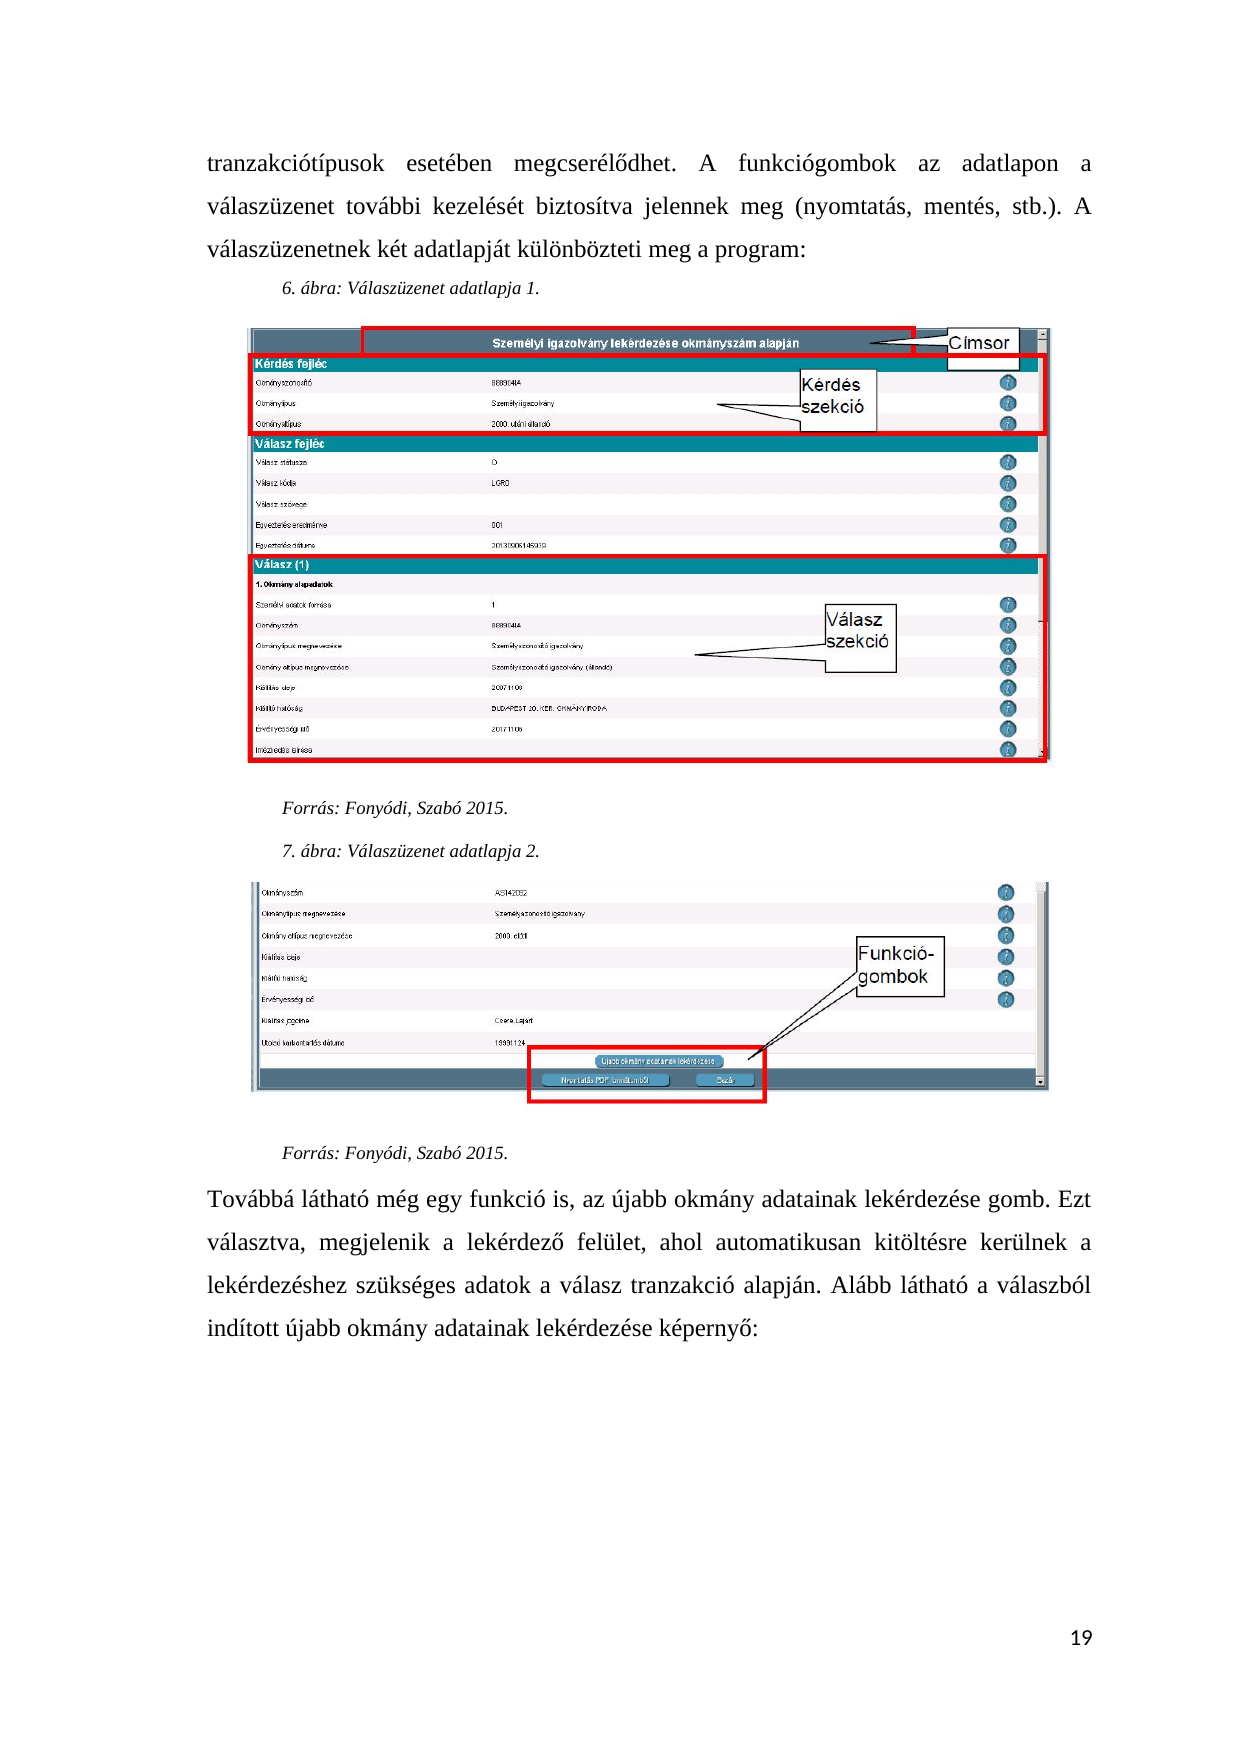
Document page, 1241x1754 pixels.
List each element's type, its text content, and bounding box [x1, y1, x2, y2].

text Forrás: Fonyódi, Szabó 2015. [207, 797, 1092, 819]
text 7. ábra: Válaszüzenet adatlapja 2. [207, 840, 1092, 861]
picture [243, 319, 1056, 767]
text Forrás: Fonyódi, Szabó 2015. [207, 1142, 1092, 1163]
picture [250, 882, 1050, 1111]
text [207, 148, 1092, 263]
text 6. ábra: Válaszüzenet adatlapja 1. [207, 277, 1092, 299]
text Továbbá látható még egy funkció is, az újabb okmány adatainak lekérdezése gomb. Ezt választva, megjelenik a lekérdező felület, ahol automatikusan kitöltésre kerülnek a lekérdezéshez szükséges adatok a válasz tranzakció alapján. Alább látható a válaszból indított újabb okmány adatainak lekérdezése képernyő: [207, 1184, 1092, 1342]
